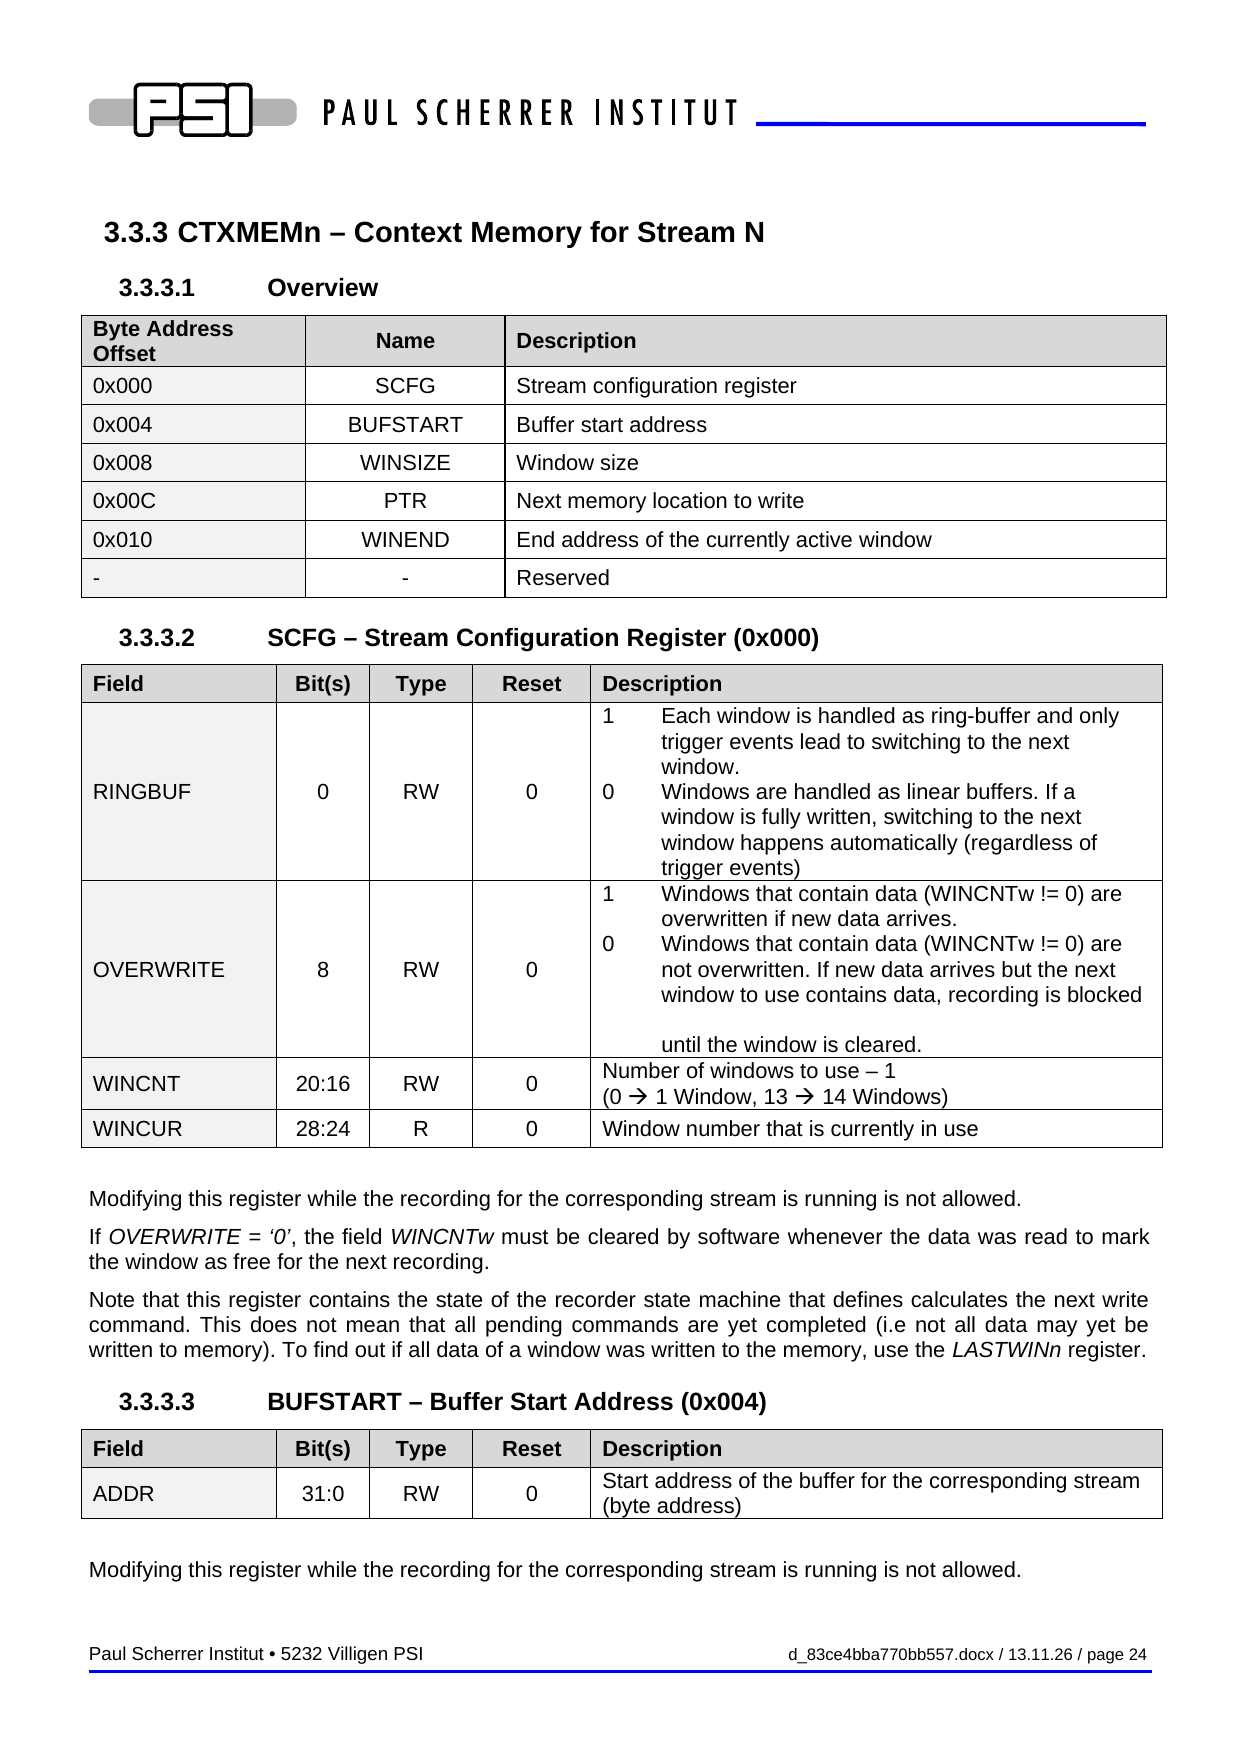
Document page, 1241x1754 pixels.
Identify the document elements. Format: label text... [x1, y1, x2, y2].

table_cell 0 [473, 1058, 590, 1109]
table_cell 0 [473, 881, 590, 1057]
table_cell RW [370, 1058, 472, 1109]
text If OVERWRITE = ‘0’, the field WINCNTw must be cleared by software whenever the data was read to mark the window as free for the next recording. [89, 1224, 1152, 1274]
text Note that this register contains the state of the recorder state machine that defines calculates the next write command. This does not mean that all pending commands are yet completed (i.e not all data may yet be written to memory). To find out if all data of a window was written to the memory, use the LASTWINn register. [89, 1287, 1152, 1362]
table_cell 8 [277, 881, 369, 1057]
table_header Bit(s) [277, 1430, 369, 1467]
table_cell RW [370, 1468, 472, 1518]
table_cell 0x00C [82, 482, 305, 520]
subtitle Overview [118, 273, 1152, 302]
table_cell 0x008 [82, 444, 305, 481]
table_cell - [82, 559, 305, 597]
table_cell 0x010 [82, 521, 305, 558]
table_header Description [506, 316, 1166, 366]
table_cell WINCNT [82, 1058, 276, 1109]
table_header Field [82, 665, 276, 702]
subtitle SCFG – Stream Configuration Register (0x000) [118, 623, 1152, 651]
table_header Type [370, 665, 472, 702]
table_header Field [82, 1430, 276, 1467]
text Modifying this register while the recording for the corresponding stream is running is not allowed. [89, 1186, 1152, 1211]
table_cell 28:24 [277, 1110, 369, 1147]
table_cell Stream configuration register [506, 367, 1166, 404]
table_cell Window size [506, 444, 1166, 481]
table_cell 0x000 [82, 367, 305, 404]
table_header Description [591, 665, 1162, 702]
table_cell Start address of the buffer for the corresponding stream (byte address) [591, 1468, 1162, 1518]
table_cell R [370, 1110, 472, 1147]
table_cell ADDR [82, 1468, 276, 1518]
table_header Reset [473, 665, 590, 702]
table_cell RINGBUF [82, 703, 276, 880]
table_header Name [306, 316, 504, 366]
table_cell 0 [473, 703, 590, 880]
table_cell SCFG [306, 367, 504, 404]
table_cell Reserved [506, 559, 1166, 597]
table_cell 0 [277, 703, 369, 880]
table_cell 1 Each window is handled as ring-buffer and only trigger events lead to switching to the next window. 0 Windows are handled as linear buffers. If a window is fully written, switching to the next window happens automatically (regardless of trigger events) [591, 703, 1162, 880]
table_cell Window number that is currently in use [591, 1110, 1162, 1147]
table_header Bit(s) [277, 665, 369, 702]
subtitle CTXMEMn – Context Memory for Stream N [103, 215, 1152, 248]
table_cell Next memory location to write [506, 482, 1166, 520]
table_cell 1 Windows that contain data (WINCNTw != 0) are overwritten if new data arrives. 0 Windows that contain data (WINCNTw != 0) are not overwritten. If new data arrives but the next window to use contains data, recording is blocked until the window is cleared. [591, 881, 1162, 1057]
table_cell 0 [473, 1468, 590, 1518]
table_header Description [591, 1430, 1162, 1467]
table_header Type [370, 1430, 472, 1467]
table_header Byte Address Offset [82, 316, 305, 366]
table_cell End address of the currently active window [506, 521, 1166, 558]
table_cell Buffer start address [506, 405, 1166, 443]
table_cell WINSIZE [306, 444, 504, 481]
table_cell RW [370, 881, 472, 1057]
table_cell 0x004 [82, 405, 305, 443]
table_cell OVERWRITE [82, 881, 276, 1057]
table_cell - [306, 559, 504, 597]
table_cell BUFSTART [306, 405, 504, 443]
text Modifying this register while the recording for the corresponding stream is running is not allowed. [89, 1557, 1152, 1582]
table_cell 20:16 [277, 1058, 369, 1109]
subtitle BUFSTART – Buffer Start Address (0x004) [118, 1387, 1152, 1416]
table_header Reset [473, 1430, 590, 1467]
table_cell WINEND [306, 521, 504, 558]
table_cell PTR [306, 482, 504, 520]
table_cell WINCUR [82, 1110, 276, 1147]
table_cell 0 [473, 1110, 590, 1147]
table_cell 31:0 [277, 1468, 369, 1518]
table_cell RW [370, 703, 472, 880]
table_cell Number of windows to use – 1 (0 1 Window, 13 14 Windows) [591, 1058, 1162, 1109]
